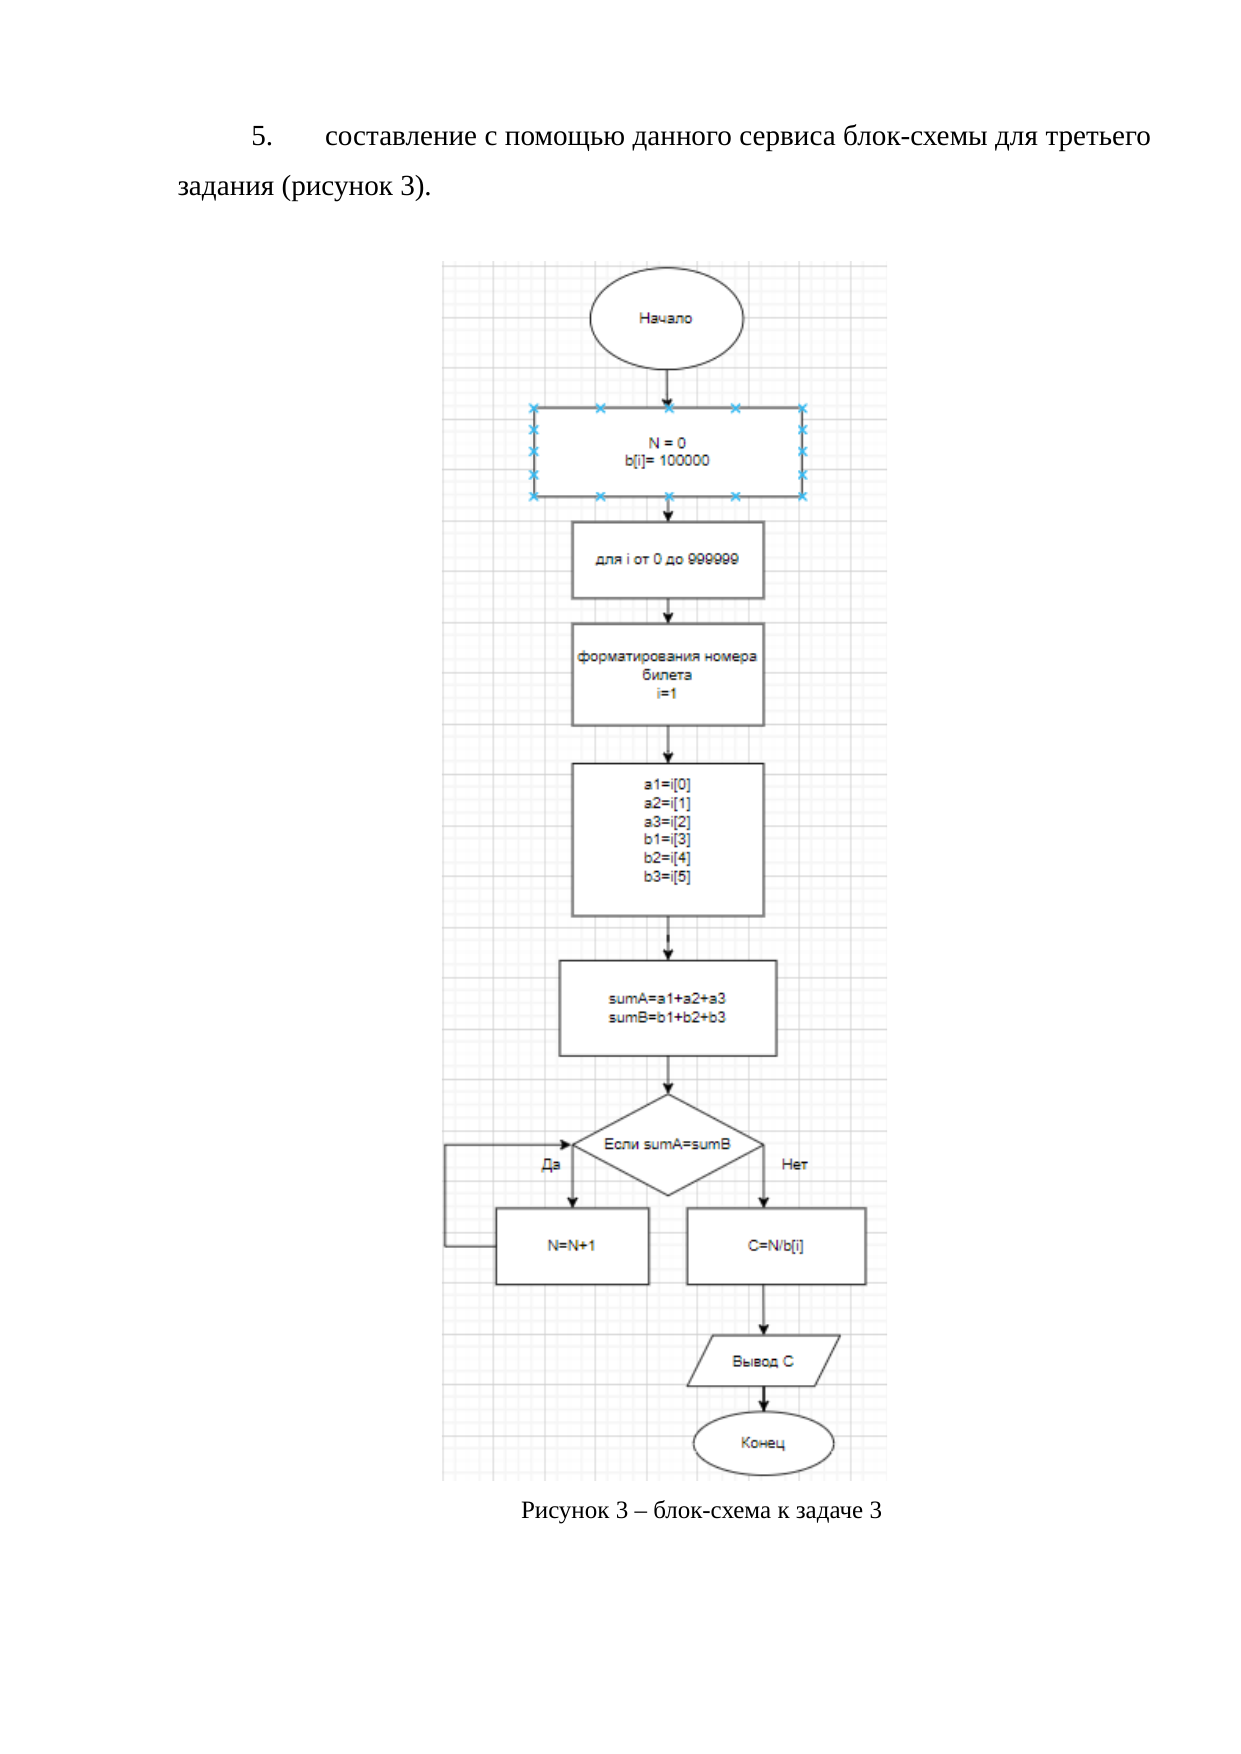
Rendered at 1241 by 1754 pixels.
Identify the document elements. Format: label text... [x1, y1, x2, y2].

picture [441, 261, 888, 1481]
text Рисунок 3 – блок-схема к задаче 3 [177, 1495, 1152, 1523]
list составление с помощью данного сервиса блок-схемы для третьего задания (рисунок 3). [177, 118, 1152, 202]
